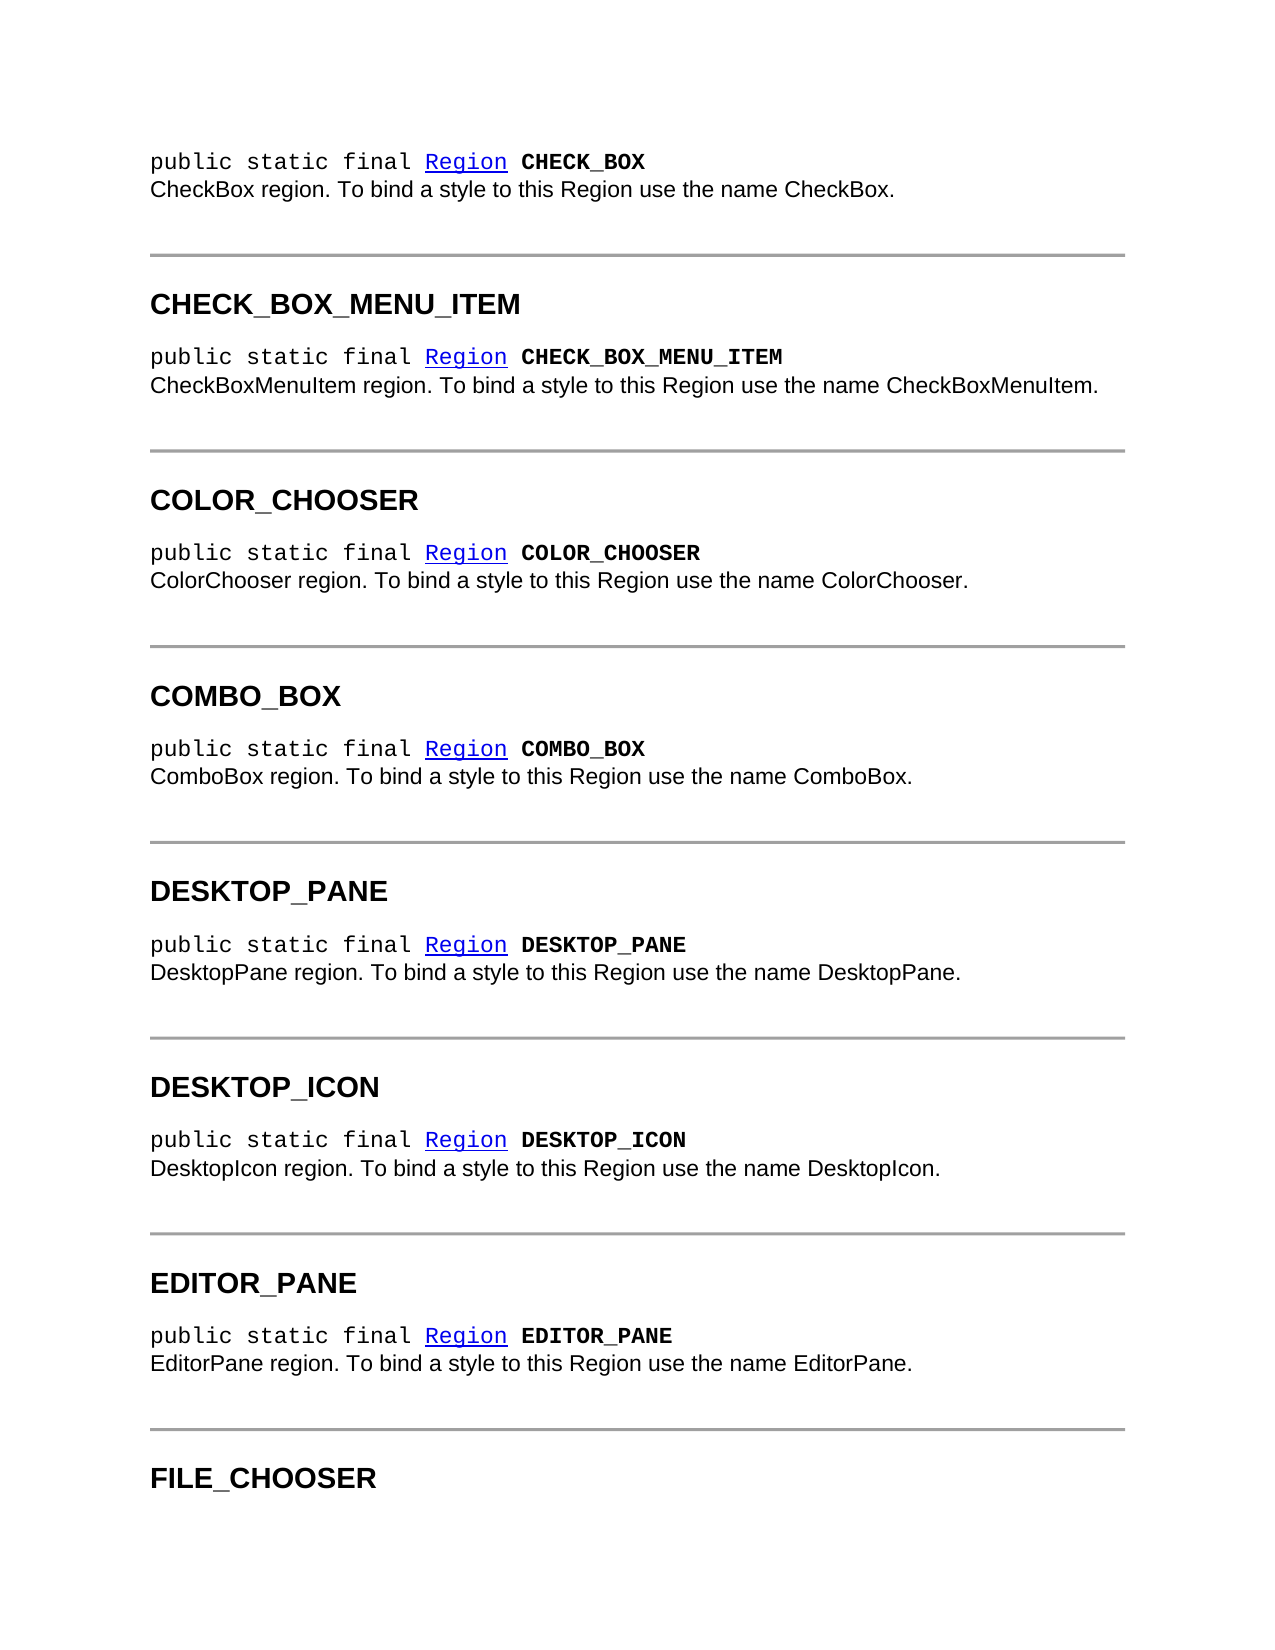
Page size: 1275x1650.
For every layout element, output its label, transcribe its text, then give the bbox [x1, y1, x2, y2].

subtitle COLOR_CHOOSER [150, 453, 1125, 516]
text public static final Region DESKTOP_ICON [150, 1129, 1125, 1154]
text DesktopIcon region. To bind a style to this Region use the name DesktopIcon. [150, 1154, 1125, 1181]
text public static final Region CHECK_BOX [150, 150, 1125, 176]
text public static final Region EDITOR_PANE [150, 1324, 1125, 1350]
text CheckBox region. To bind a style to this Region use the name CheckBox. [150, 176, 1125, 202]
text public static final Region DESKTOP_PANE [150, 933, 1125, 959]
text public static final Region CHECK_BOX_MENU_ITEM [150, 346, 1125, 372]
subtitle EDITOR_PANE [150, 1236, 1125, 1299]
text CheckBoxMenuItem region. To bind a style to this Region use the name CheckBoxMenuItem. [150, 372, 1125, 398]
text ColorChooser region. To bind a style to this Region use the name ColorChooser. [150, 567, 1125, 594]
subtitle FILE_CHOOSER [150, 1432, 1125, 1495]
text public static final Region COMBO_BOX [150, 737, 1125, 763]
subtitle DESKTOP_ICON [150, 1040, 1125, 1104]
text DesktopPane region. To bind a style to this Region use the name DesktopPane. [150, 959, 1125, 985]
subtitle DESKTOP_PANE [150, 844, 1125, 908]
subtitle COMBO_BOX [150, 649, 1125, 712]
text EditorPane region. To bind a style to this Region use the name EditorPane. [150, 1350, 1125, 1377]
text public static final Region COLOR_CHOOSER [150, 541, 1125, 567]
subtitle CHECK_BOX_MENU_ITEM [150, 257, 1125, 321]
text ComboBox region. To bind a style to this Region use the name ComboBox. [150, 763, 1125, 789]
